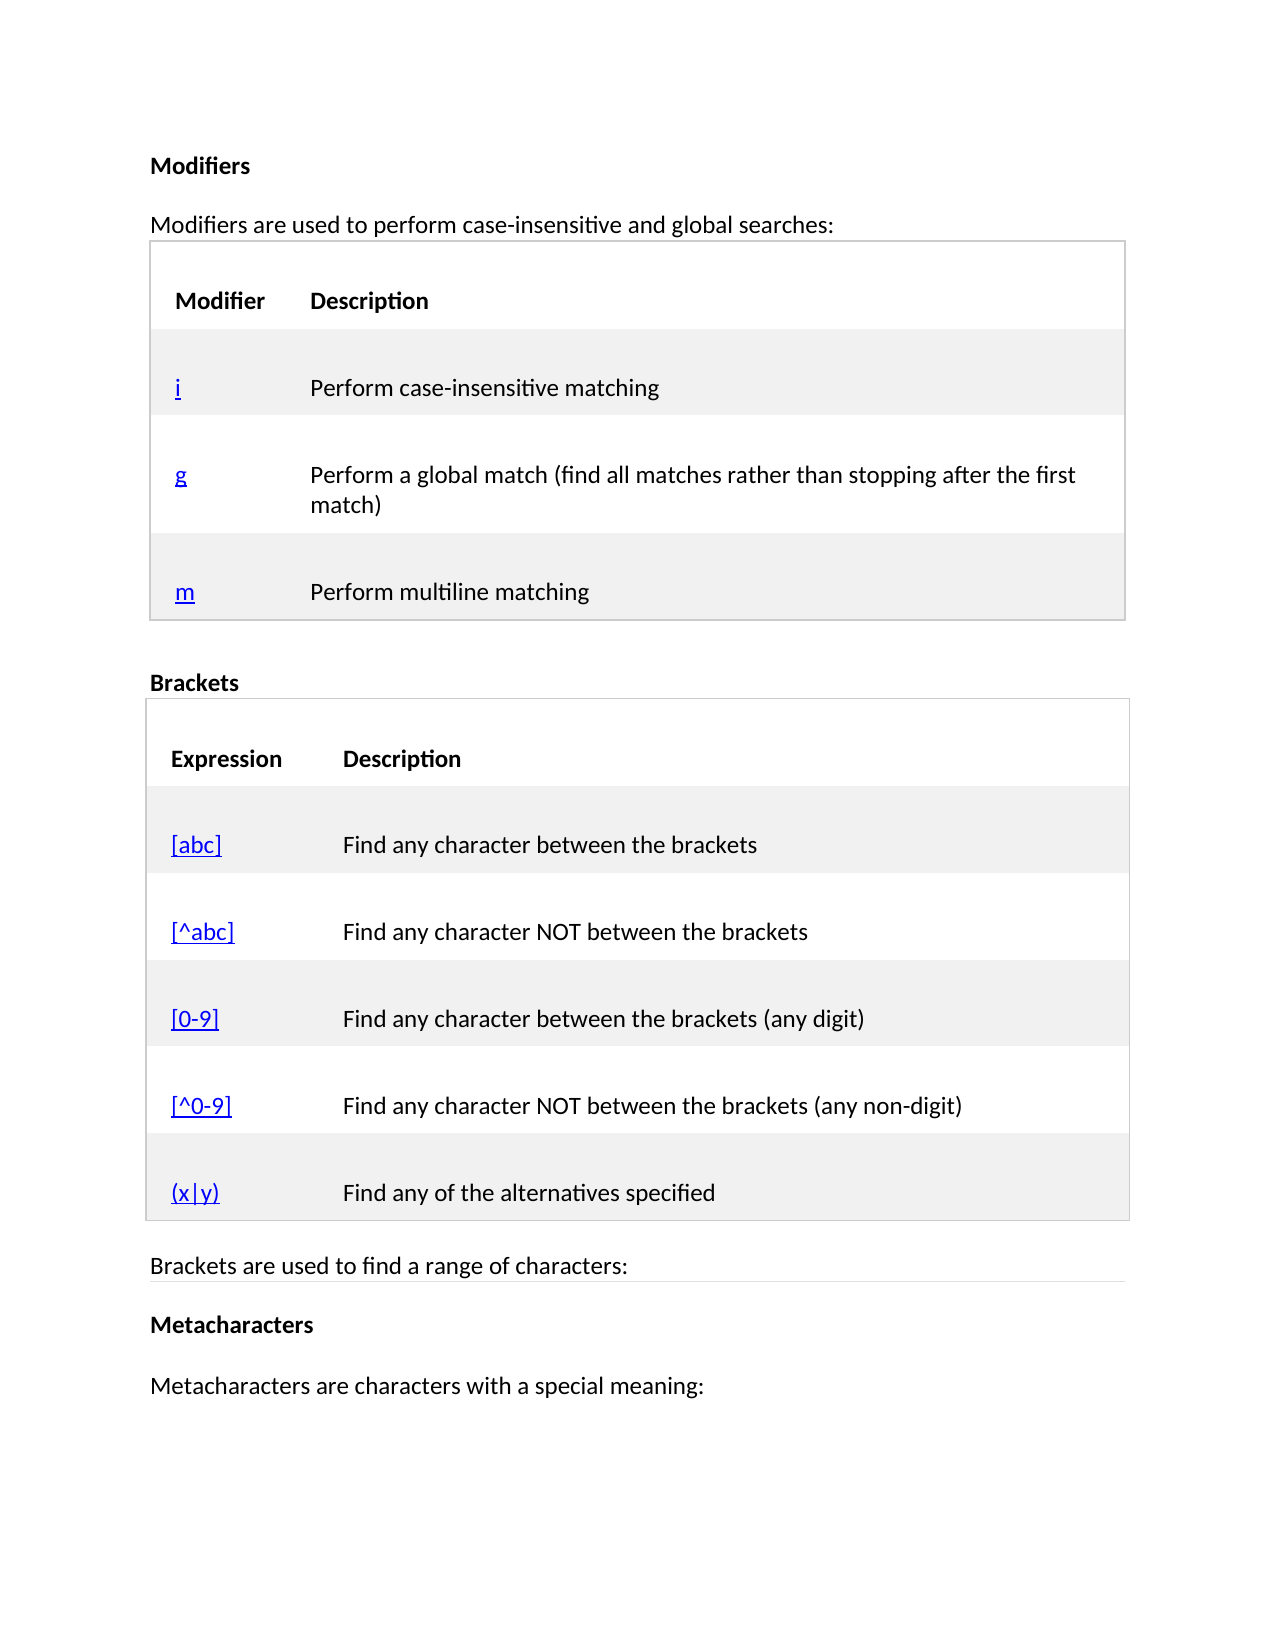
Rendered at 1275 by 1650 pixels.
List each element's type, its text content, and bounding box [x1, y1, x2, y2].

text Metacharacters are characters with a special meaning: [150, 1370, 1125, 1401]
table_cell Find any character between the brackets [330, 786, 1129, 873]
table_cell [0-9] [147, 960, 330, 1046]
table_cell g [151, 415, 298, 533]
table_cell [^0-9] [147, 1046, 330, 1133]
table_cell [abc] [147, 786, 330, 873]
text Brackets are used to find a range of characters: [150, 1251, 1125, 1281]
subtitle Modifiers [150, 150, 1125, 181]
table_header Description [330, 699, 1129, 786]
text Brackets [150, 667, 1125, 698]
table_cell [^abc] [147, 873, 330, 959]
table_cell i [151, 329, 298, 415]
table_cell Find any character NOT between the brackets (any non-digit) [330, 1046, 1129, 1133]
table_cell Find any of the alternatives specified [330, 1133, 1129, 1220]
table_header Modifier [151, 242, 298, 328]
table_cell Perform multiline matching [298, 533, 1124, 619]
text Metacharacters [150, 1309, 1125, 1339]
table_cell (x|y) [147, 1133, 330, 1220]
table_cell m [151, 533, 298, 619]
table_cell Find any character between the brackets (any digit) [330, 960, 1129, 1046]
table_cell Perform a global match (find all matches rather than stopping after the first match) [298, 415, 1124, 533]
table_cell Perform case-insensitive matching [298, 329, 1124, 415]
text Modifiers are used to perform case-insensitive and global searches: [150, 210, 1125, 240]
table_header Expression [147, 699, 330, 786]
table_cell Find any character NOT between the brackets [330, 873, 1129, 959]
table_header Description [298, 242, 1124, 328]
